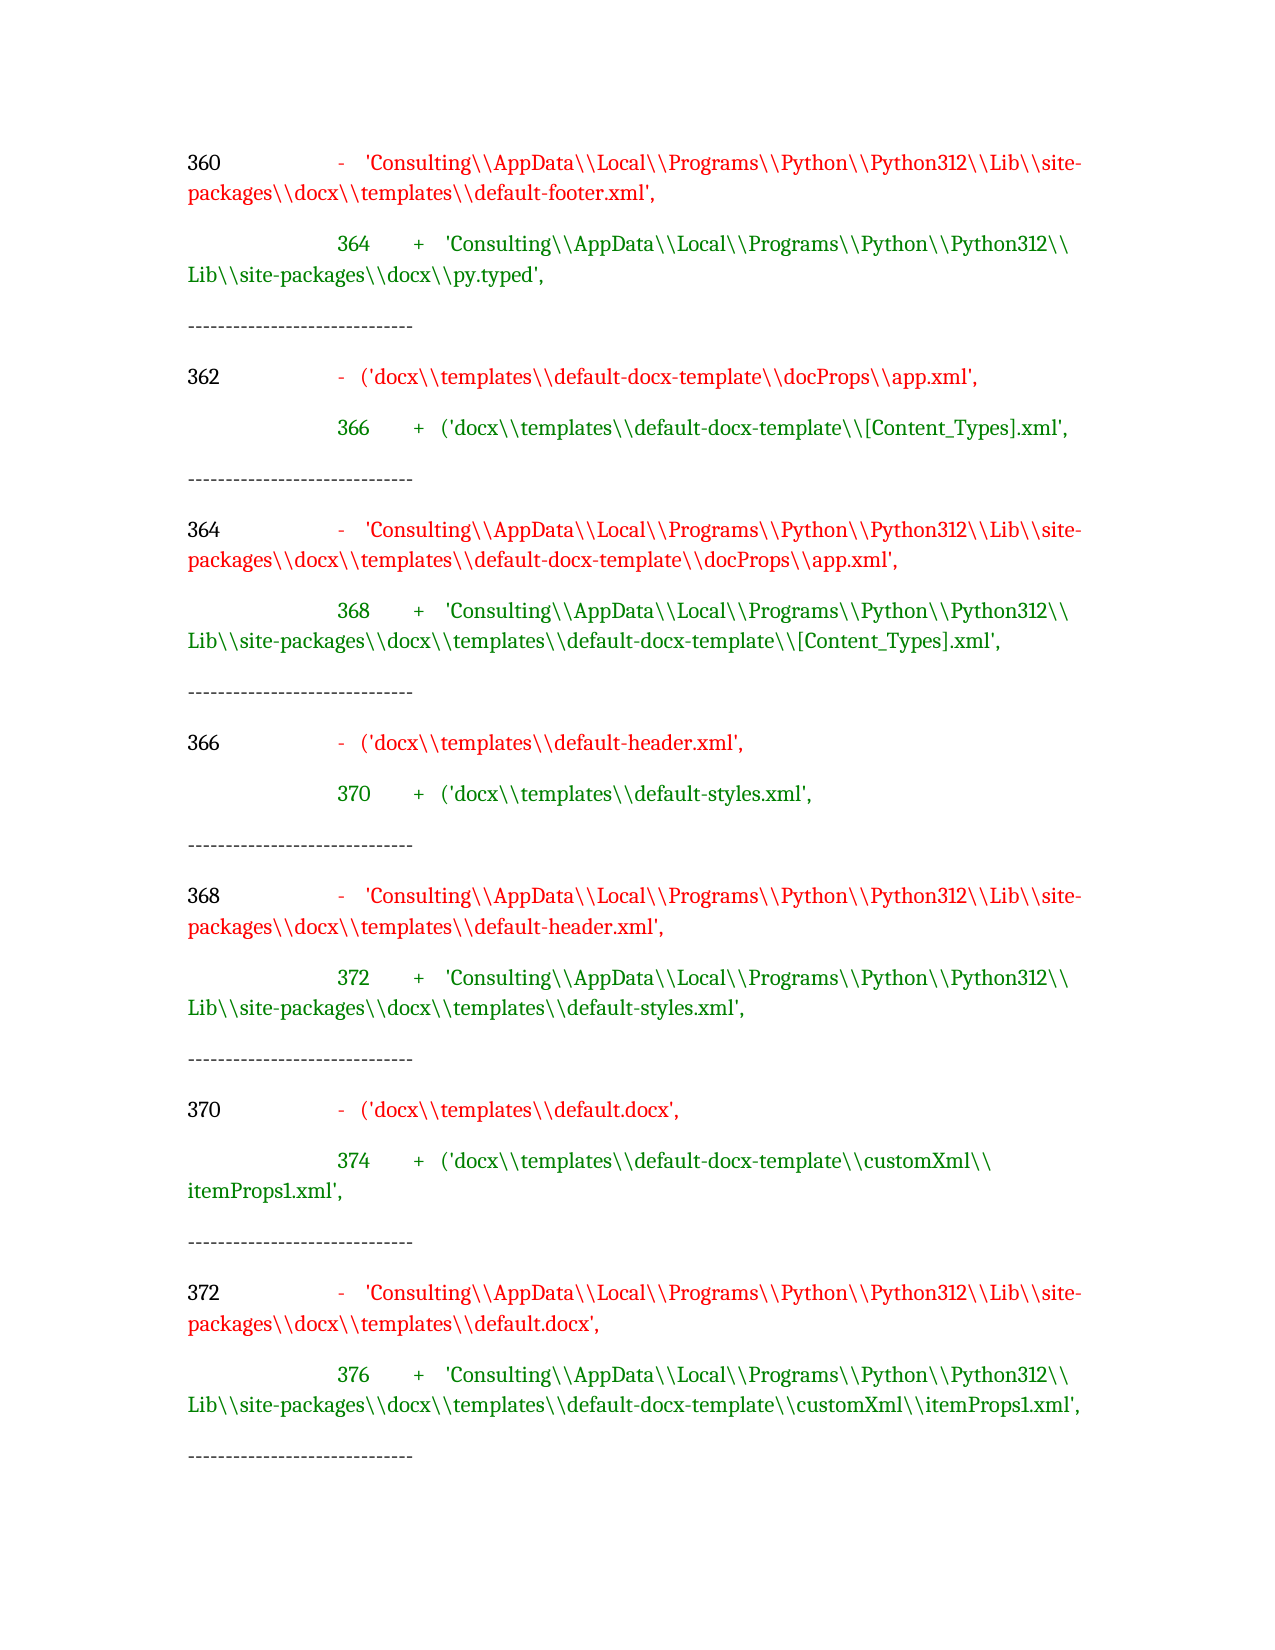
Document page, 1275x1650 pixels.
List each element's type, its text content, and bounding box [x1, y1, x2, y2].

text ------------------------------ [187, 312, 1087, 339]
text ------------------------------ [187, 1046, 1087, 1072]
text ------------------------------ [187, 466, 1087, 492]
text 366 - ('docx\\templates\\default-header.xml', [187, 730, 1087, 757]
text ------------------------------ [187, 1443, 1087, 1469]
text 372 - 'Consulting\\AppData\\Local\\Programs\\Python\\Python312\\Lib\\site-packages\\docx\\templates\\default.docx', [187, 1280, 1087, 1337]
text 372 + 'Consulting\\AppData\\Local\\Programs\\Python\\Python312\\Lib\\site-packages\\docx\\templates\\default-styles.xml', [187, 964, 1087, 1021]
text 370 - ('docx\\templates\\default.docx', [187, 1097, 1087, 1123]
text 374 + ('docx\\templates\\default-docx-template\\customXml\\itemProps1.xml', [187, 1148, 1087, 1204]
text 360 - 'Consulting\\AppData\\Local\\Programs\\Python\\Python312\\Lib\\site-packages\\docx\\templates\\default-footer.xml', [187, 150, 1087, 207]
text 376 + 'Consulting\\AppData\\Local\\Programs\\Python\\Python312\\Lib\\site-packages\\docx\\templates\\default-docx-template\\customXml\\itemProps1.xml', [187, 1361, 1087, 1418]
text 368 + 'Consulting\\AppData\\Local\\Programs\\Python\\Python312\\Lib\\site-packages\\docx\\templates\\default-docx-template\\[Content_Types].xml', [187, 598, 1087, 654]
text ------------------------------ [187, 1229, 1087, 1256]
text 368 - 'Consulting\\AppData\\Local\\Programs\\Python\\Python312\\Lib\\site-packages\\docx\\templates\\default-header.xml', [187, 883, 1087, 940]
text 364 + 'Consulting\\AppData\\Local\\Programs\\Python\\Python312\\Lib\\site-packages\\docx\\py.typed', [187, 231, 1087, 288]
text 362 - ('docx\\templates\\default-docx-template\\docProps\\app.xml', [187, 363, 1087, 390]
text 370 + ('docx\\templates\\default-styles.xml', [187, 781, 1087, 808]
text ------------------------------ [187, 679, 1087, 706]
text 364 - 'Consulting\\AppData\\Local\\Programs\\Python\\Python312\\Lib\\site-packages\\docx\\templates\\default-docx-template\\docProps\\app.xml', [187, 517, 1087, 573]
text ------------------------------ [187, 832, 1087, 859]
text 366 + ('docx\\templates\\default-docx-template\\[Content_Types].xml', [187, 414, 1087, 441]
